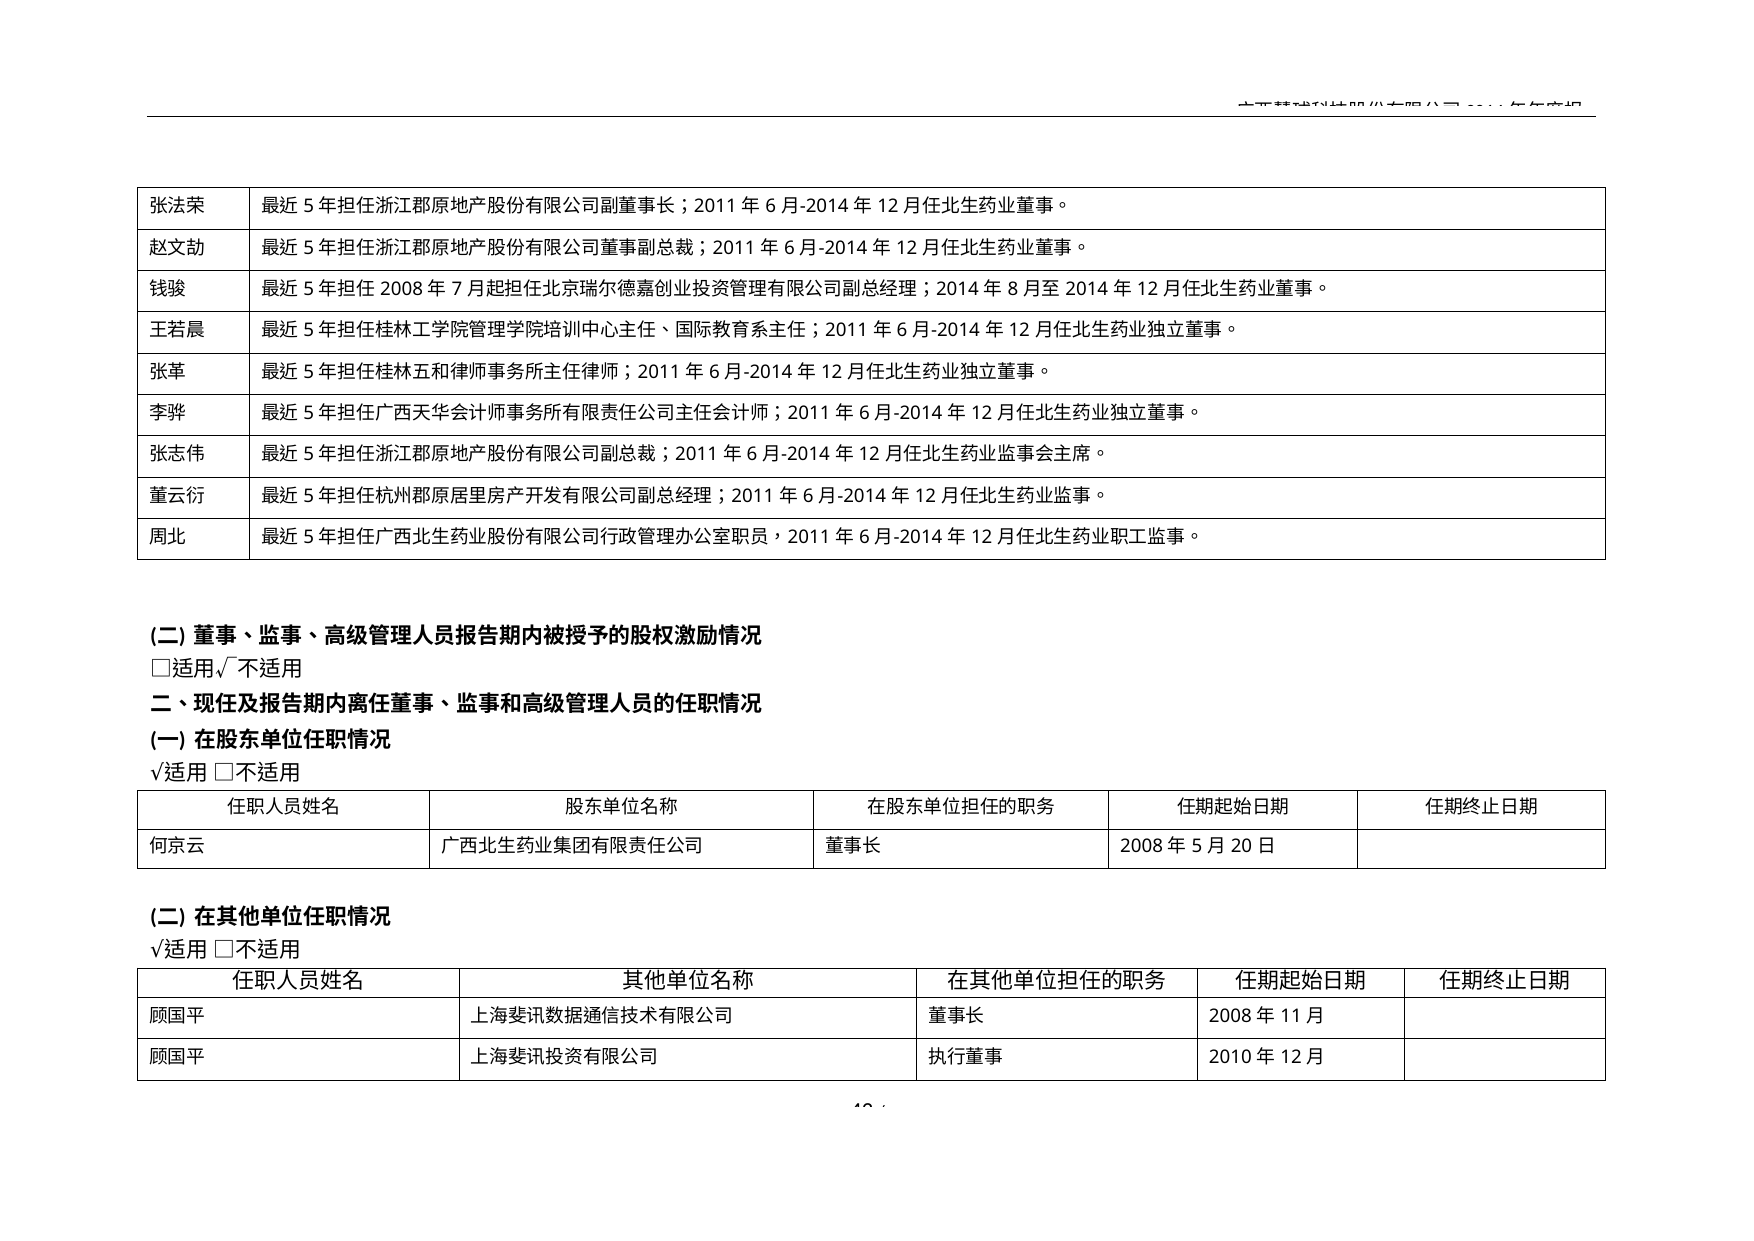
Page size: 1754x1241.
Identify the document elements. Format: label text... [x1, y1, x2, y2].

table_cell 最近 5 年担任浙江郡原地产股份有限公司董事副总裁；2011 年 6 月-2014 年 12 月任北生药业董事。 [250, 230, 1605, 270]
table_cell 顾国平 [138, 1039, 459, 1080]
subtitle (二) 在其他单位任职情况 [150, 901, 1596, 931]
table_cell 上海斐讯数据通信技术有限公司 [460, 998, 916, 1038]
table_header 任职人员姓名 [138, 791, 429, 829]
table_cell 2008 年 11 月 [1198, 998, 1404, 1038]
table_cell 周北 [138, 519, 249, 559]
subtitle (二) 董事、监事、高级管理人员报告期内被授予的股权激励情况 [150, 620, 1596, 649]
table_cell 董事长 [917, 998, 1197, 1038]
table_cell 最近 5 年担任桂林工学院管理学院培训中心主任、国际教育系主任；2011 年 6 月-2014 年 12 月任北生药业独立董事。 [250, 312, 1605, 352]
table_cell 2010 年 12 月 [1198, 1039, 1404, 1080]
table_cell [1405, 998, 1605, 1038]
table_cell 董事长 [814, 830, 1108, 868]
table_header 股东单位名称 [430, 791, 813, 829]
table_cell 最近 5 年担任 2008 年 7 月起担任北京瑞尔德嘉创业投资管理有限公司副总经理；2014 年 8 月至 2014 年 12 月任北生药业董事。 [250, 271, 1605, 311]
table_cell 顾国平 [138, 998, 459, 1038]
table_cell 广西北生药业集团有限责任公司 [430, 830, 813, 868]
subtitle (一) 在股东单位任职情况 [150, 724, 1596, 754]
table_header 任期起始日期 [1198, 969, 1404, 997]
table_cell 最近 5 年担任广西北生药业股份有限公司行政管理办公室职员，2011 年 6 月-2014 年 12 月任北生药业职工监事。 [250, 519, 1605, 559]
table_cell 上海斐讯投资有限公司 [460, 1039, 916, 1080]
table_header 任期终止日期 [1358, 791, 1605, 829]
table_cell 张志伟 [138, 436, 249, 477]
table_header 最近 5 年担任浙江郡原地产股份有限公司副董事长；2011 年 6 月-2014 年 12 月任北生药业董事。 [250, 188, 1605, 228]
table_header 其他单位名称 [460, 969, 916, 997]
text □适用√不适用 [150, 653, 1596, 682]
table_header 在其他单位担任的职务 [917, 969, 1197, 997]
table_header 张法荣 [138, 188, 249, 228]
table_cell 2008 年 5 月 20 日 [1109, 830, 1357, 868]
table_cell 最近 5 年担任广西天华会计师事务所有限责任公司主任会计师；2011 年 6 月-2014 年 12 月任北生药业独立董事。 [250, 395, 1605, 435]
table_cell 最近 5 年担任杭州郡原居里房产开发有限公司副总经理；2011 年 6 月-2014 年 12 月任北生药业监事。 [250, 478, 1605, 518]
text √适用 □不适用 [150, 934, 1596, 964]
table_cell 钱骏 [138, 271, 249, 311]
table_cell 执行董事 [917, 1039, 1197, 1080]
table_header 任期终止日期 [1405, 969, 1605, 997]
table_cell 何京云 [138, 830, 429, 868]
table_cell [1405, 1039, 1605, 1080]
table_cell 张革 [138, 354, 249, 394]
table_cell 最近 5 年担任桂林五和律师事务所主任律师；2011 年 6 月-2014 年 12 月任北生药业独立董事。 [250, 354, 1605, 394]
table_cell 董云衍 [138, 478, 249, 518]
text √适用 □不适用 [150, 757, 1596, 787]
table_cell 赵文劼 [138, 230, 249, 270]
table_header 任期起始日期 [1109, 791, 1357, 829]
table_cell 王若晨 [138, 312, 249, 352]
table_cell [1358, 830, 1605, 868]
table_header 任职人员姓名 [138, 969, 459, 997]
table_header 在股东单位担任的职务 [814, 791, 1108, 829]
table_cell 最近 5 年担任浙江郡原地产股份有限公司副总裁；2011 年 6 月-2014 年 12 月任北生药业监事会主席。 [250, 436, 1605, 477]
table_cell 李骅 [138, 395, 249, 435]
subtitle 二、现任及报告期内离任董事、监事和高级管理人员的任职情况 [150, 688, 1596, 718]
